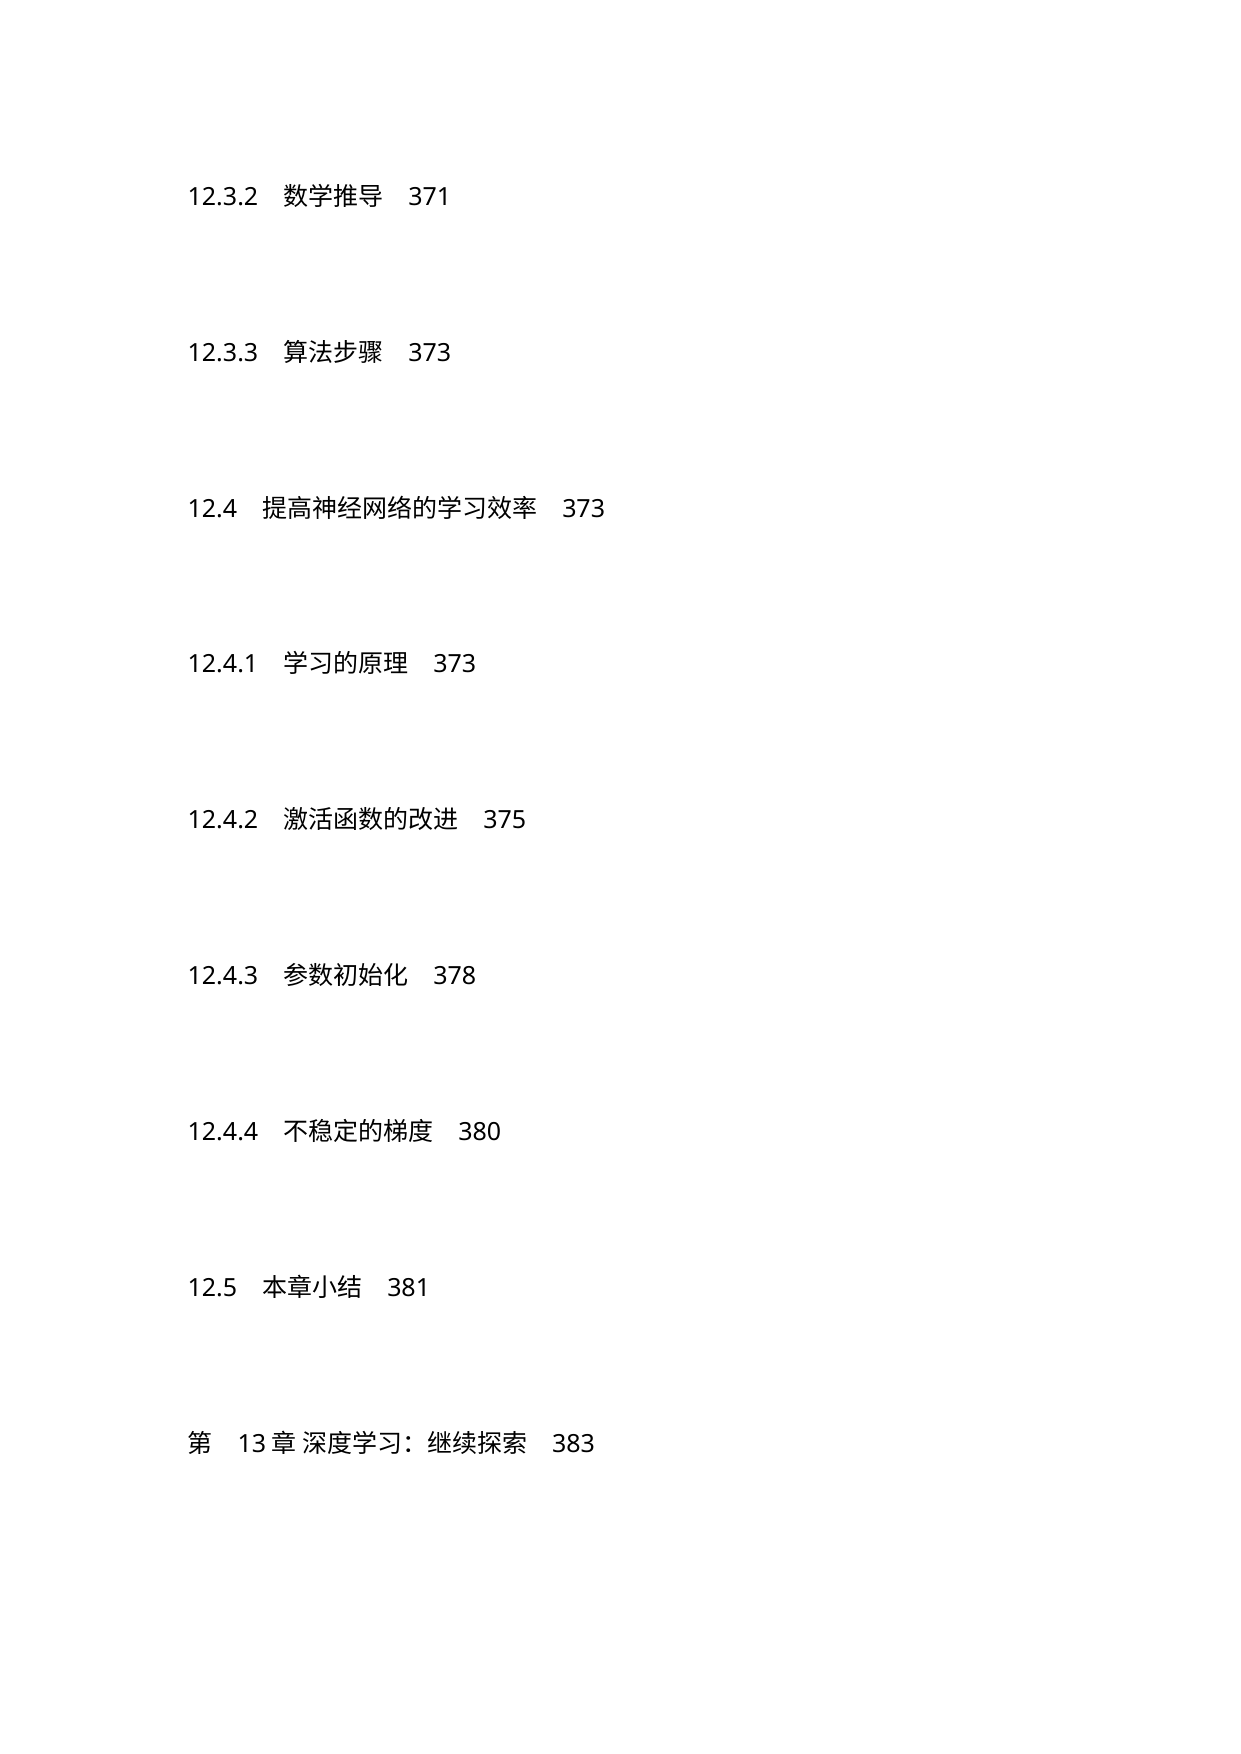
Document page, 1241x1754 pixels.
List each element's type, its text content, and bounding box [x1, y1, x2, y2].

text 12.4 提高神经网络的学习效率 373 [187, 474, 1053, 539]
text 12.4.1 学习的原理 373 [187, 629, 1053, 694]
text 第 13章 深度学习：继续探索 383 [187, 1409, 1053, 1474]
text 12.3.3 算法步骤 373 [187, 318, 1053, 383]
text 12.4.4 不稳定的梯度 380 [187, 1097, 1053, 1162]
text 12.4.2 激活函数的改进 375 [187, 785, 1053, 850]
text 12.3.2 数学推导 371 [187, 162, 1053, 227]
text 12.4.3 参数初始化 378 [187, 941, 1053, 1006]
text 12.5 本章小结 381 [187, 1253, 1053, 1318]
